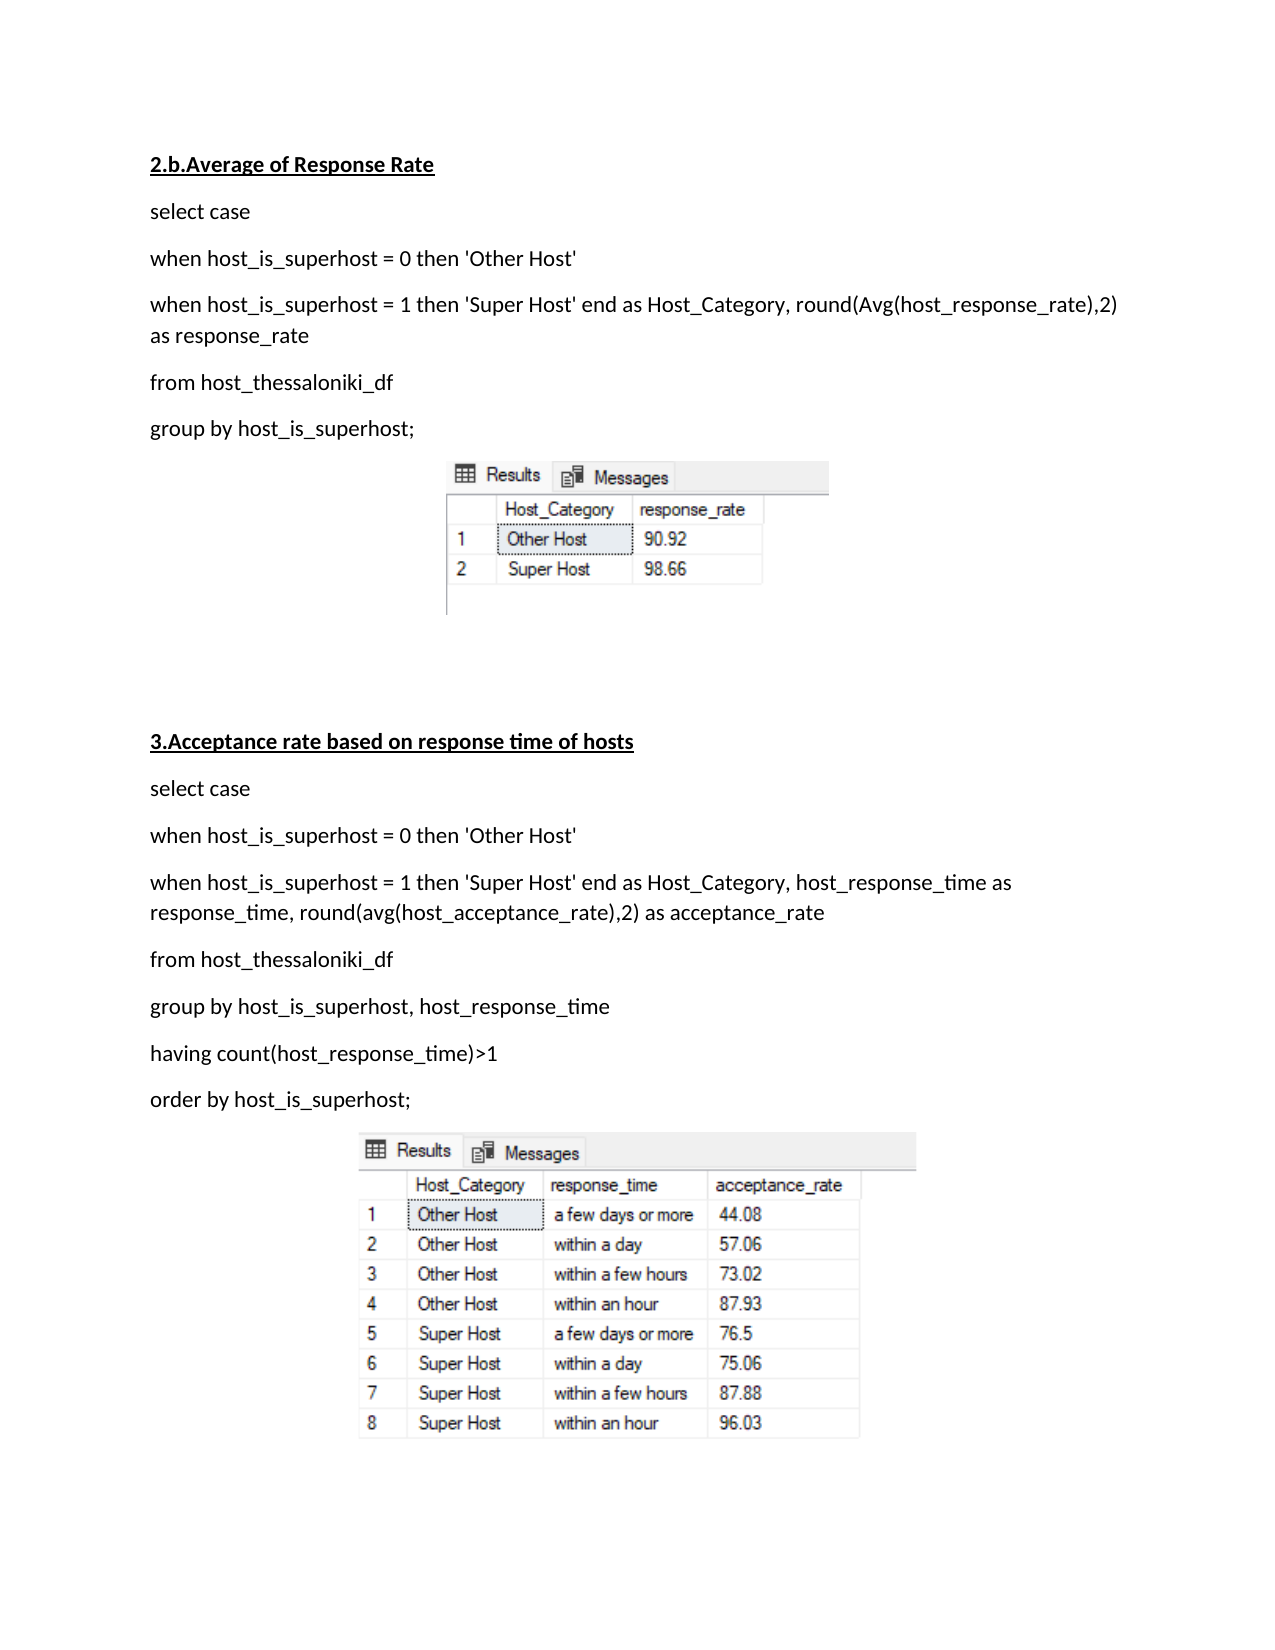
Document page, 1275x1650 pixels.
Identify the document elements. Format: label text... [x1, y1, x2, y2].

text from host_thessaloniki_df [150, 368, 1125, 396]
text order by host_is_superhost; [150, 1086, 1125, 1113]
text 2.b.Average of Response Rate [150, 150, 1125, 178]
text group by host_is_superhost; [150, 414, 1125, 443]
text select case [150, 197, 1125, 225]
text when host_is_superhost = 0 then 'Other Host' [150, 244, 1125, 272]
picture [446, 461, 829, 615]
text group by host_is_superhost, host_response_time [150, 992, 1125, 1020]
text having count(host_response_time)>1 [150, 1039, 1125, 1067]
text when host_is_superhost = 1 then 'Super Host' end as Host_Category, round(Avg(host_response_rate),2) as response_rate [150, 291, 1125, 349]
text when host_is_superhost = 0 then 'Other Host' [150, 821, 1125, 849]
text select case [150, 774, 1125, 802]
text from host_thessaloniki_df [150, 945, 1125, 973]
picture [358, 1132, 917, 1472]
text 3.Acceptance rate based on response time of hosts [150, 727, 1125, 755]
text when host_is_superhost = 1 then 'Super Host' end as Host_Category, host_response_time as response_time, round(avg(host_acceptance_rate),2) as acceptance_rate [150, 868, 1125, 926]
